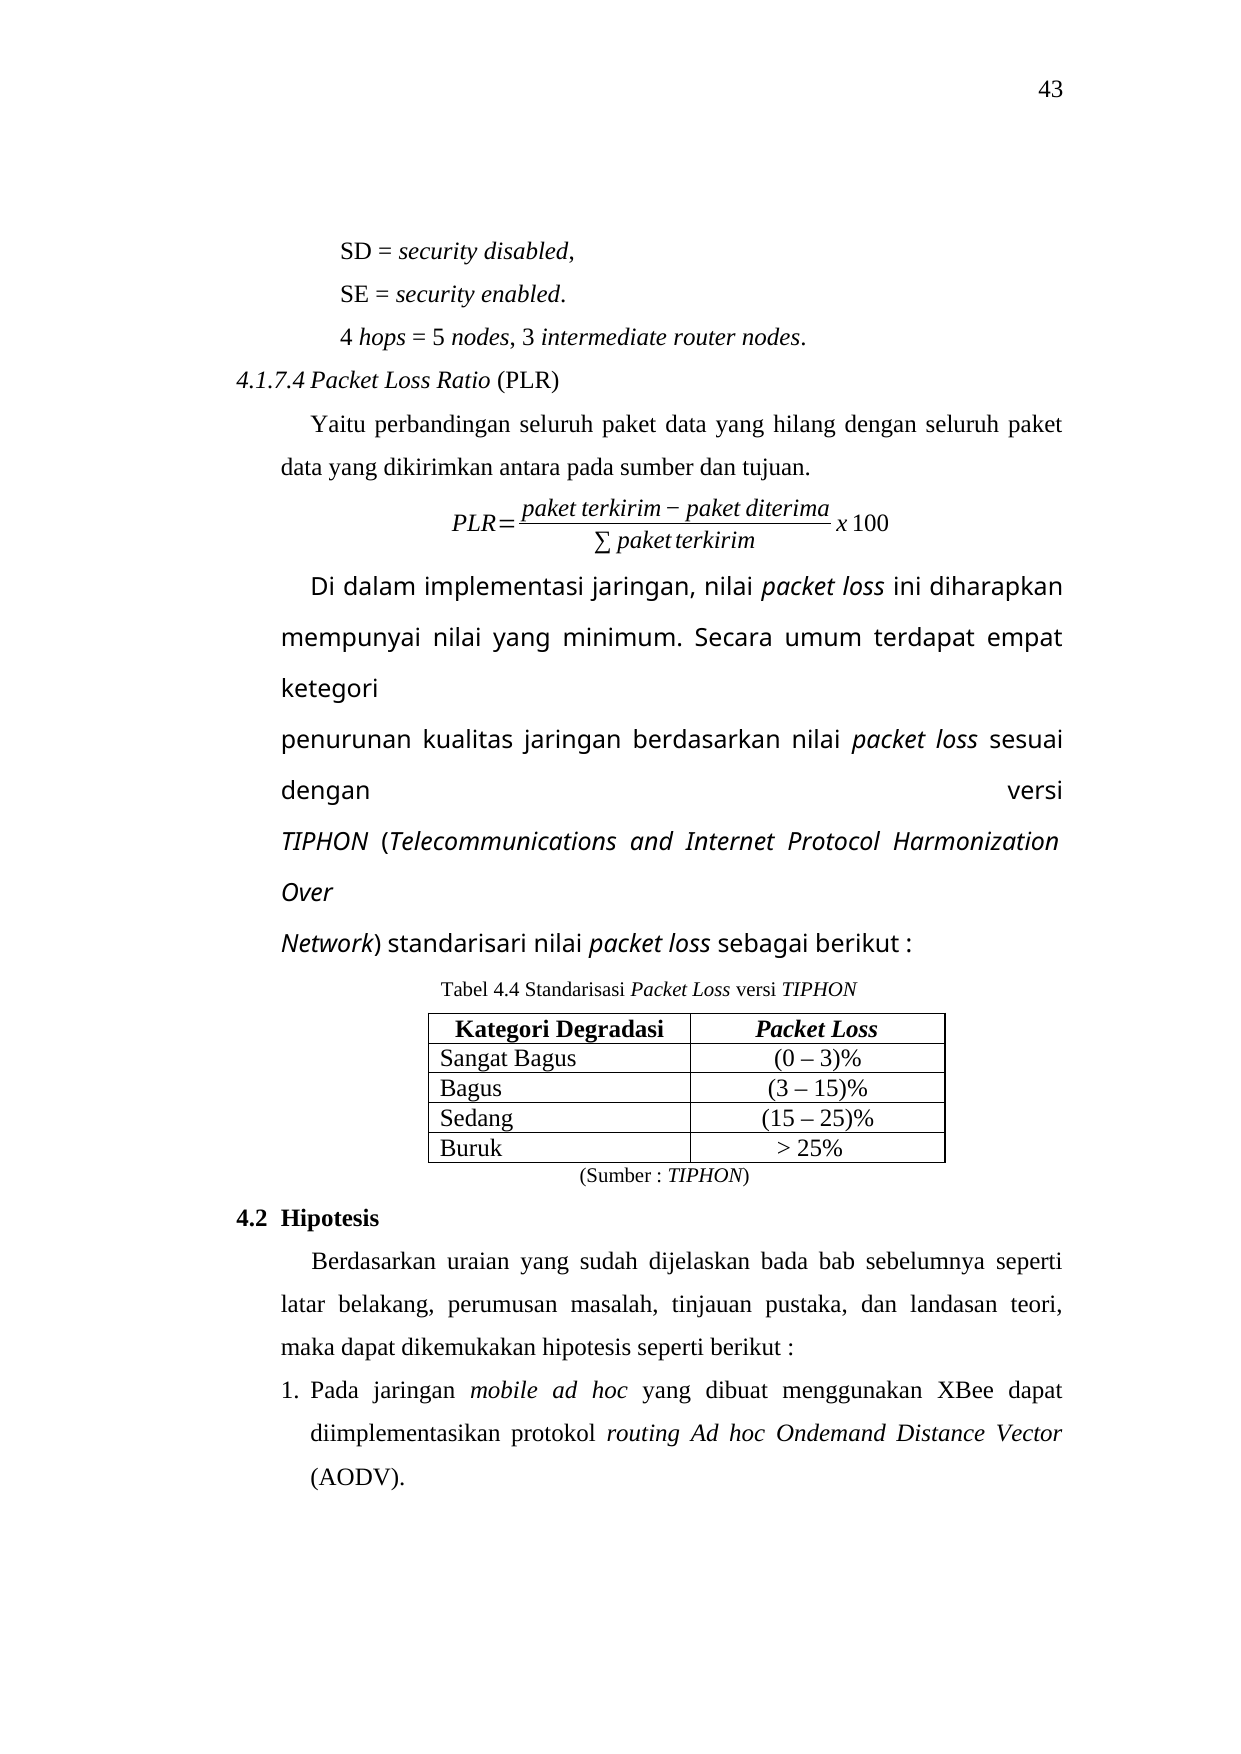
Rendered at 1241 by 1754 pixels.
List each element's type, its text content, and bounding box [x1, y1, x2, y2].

table_cell (15 – 25)% [691, 1103, 944, 1132]
list Yaitu perbandingan seluruh paket data yang hilang dengan seluruh paket data yang dikirimkan antara pada sumber dan tujuan. [281, 409, 1063, 481]
table_cell > 25% [691, 1133, 944, 1162]
list 4 hops = 5 nodes, 3 intermediate router nodes. [310, 322, 1063, 351]
list Pada jaringan mobile ad hoc yang dibuat menggunakan XBee dapat diimplementasikan protokol routing Ad hoc Ondemand Distance Vector (AODV). [281, 1375, 1063, 1490]
table_cell (3 – 15)% [691, 1073, 944, 1102]
subtitle Hipotesis [236, 1203, 1063, 1232]
list SE = security enabled. [310, 279, 1063, 308]
text Tabel 4.4 Standarisasi Packet Loss versi TIPHON [236, 977, 1063, 1001]
table_cell Bagus [429, 1073, 690, 1102]
table_cell (0 – 3)% [691, 1044, 944, 1072]
table_header Kategori Degradasi [429, 1014, 690, 1042]
list Packet Loss Ratio (PLR) [236, 366, 1063, 394]
list Di dalam implementasi jaringan, nilai packet loss ini diharapkan mempunyai nilai yang minimum. Secara umum terdapat empat ketegori penurunan kualitas jaringan berdasarkan nilai packet loss sesuai dengan versi TIPHON (Telecommunications and Internet Protocol Harmonization Over Network) standarisari nilai packet loss sebagai berikut : [281, 568, 1063, 960]
list SD = security disabled, [310, 236, 1063, 265]
table_cell Sangat Bagus [429, 1044, 690, 1072]
list Berdasarkan uraian yang sudah dijelaskan bada bab sebelumnya seperti latar belakang, perumusan masalah, tinjauan pustaka, dan landasan teori, maka dapat dikemukakan hipotesis seperti berikut : [281, 1246, 1063, 1361]
table_cell Sedang [429, 1103, 690, 1132]
table_cell Buruk [429, 1133, 690, 1162]
text (Sumber : TIPHON) [266, 1163, 1063, 1187]
table_header Packet Loss [691, 1014, 944, 1042]
